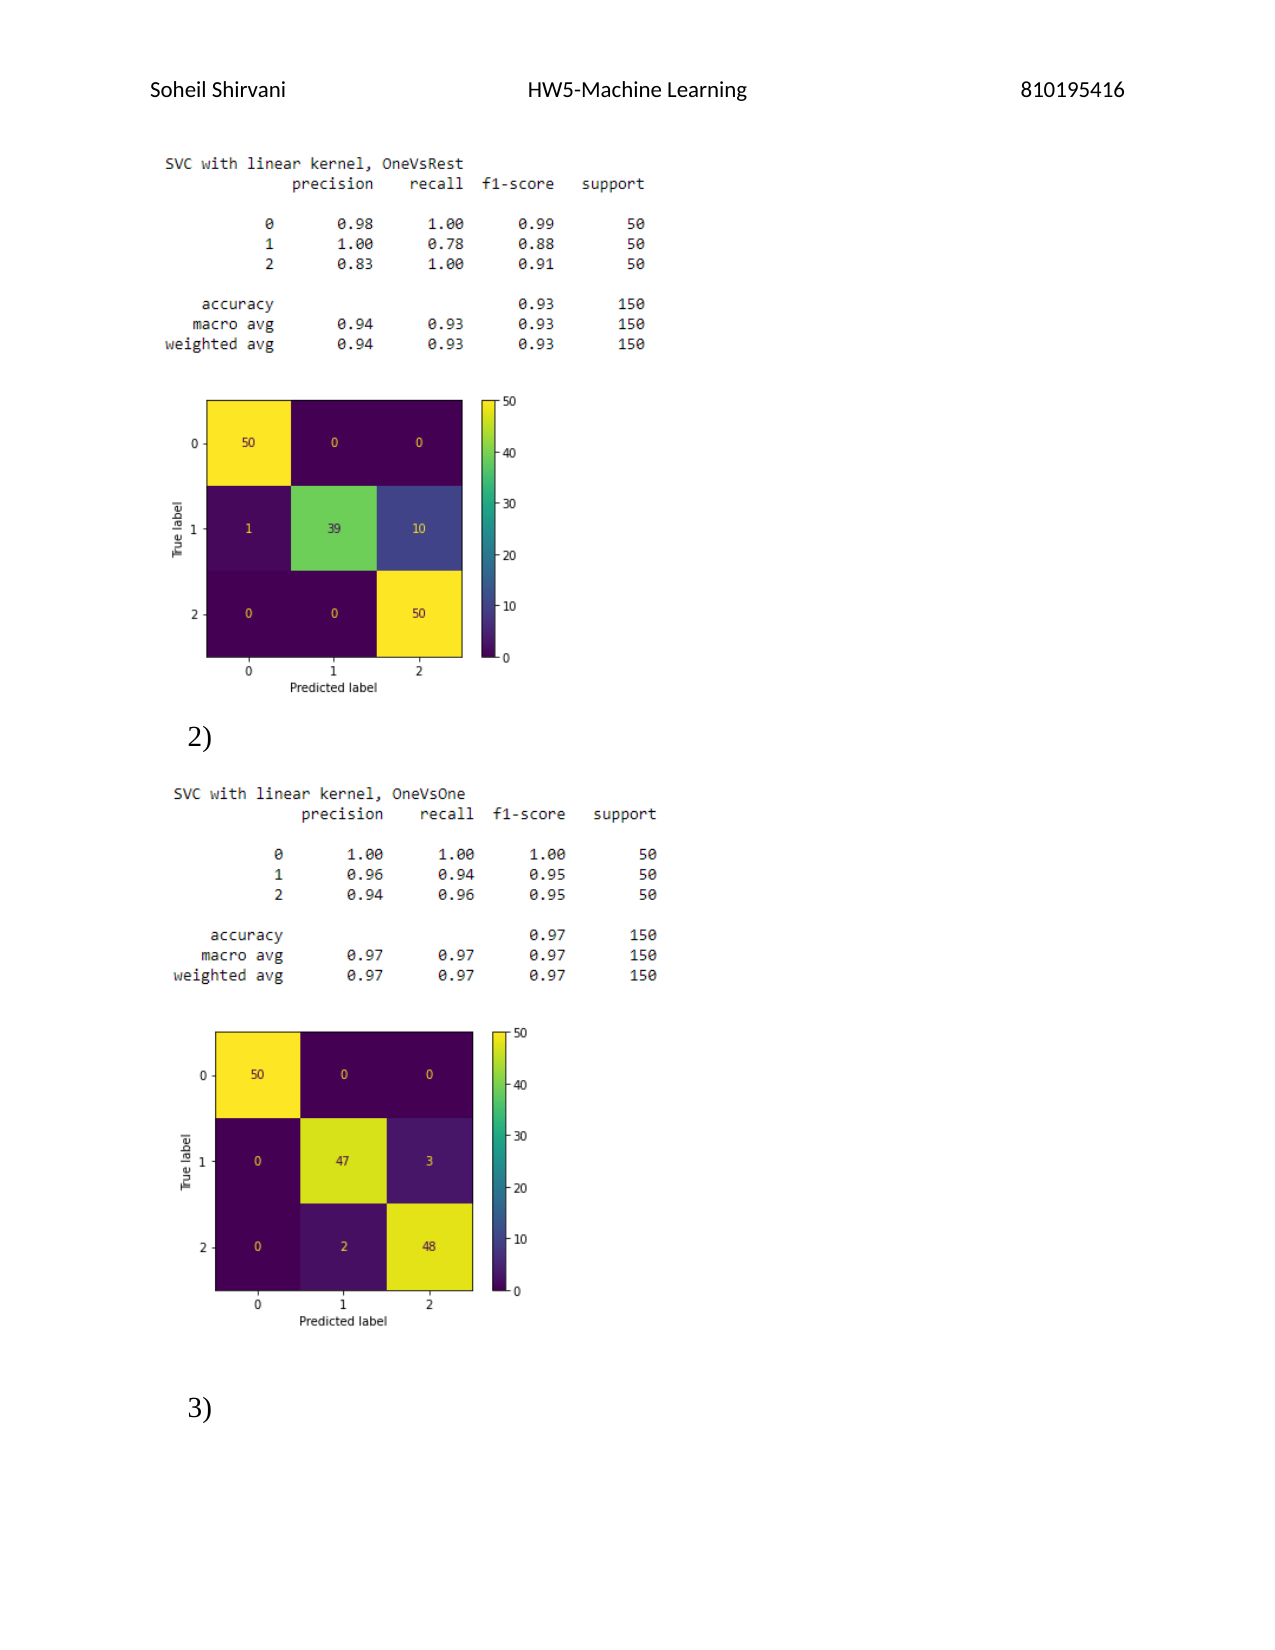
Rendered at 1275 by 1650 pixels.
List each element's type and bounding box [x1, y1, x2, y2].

picture [150, 760, 709, 1340]
picture [150, 150, 679, 711]
